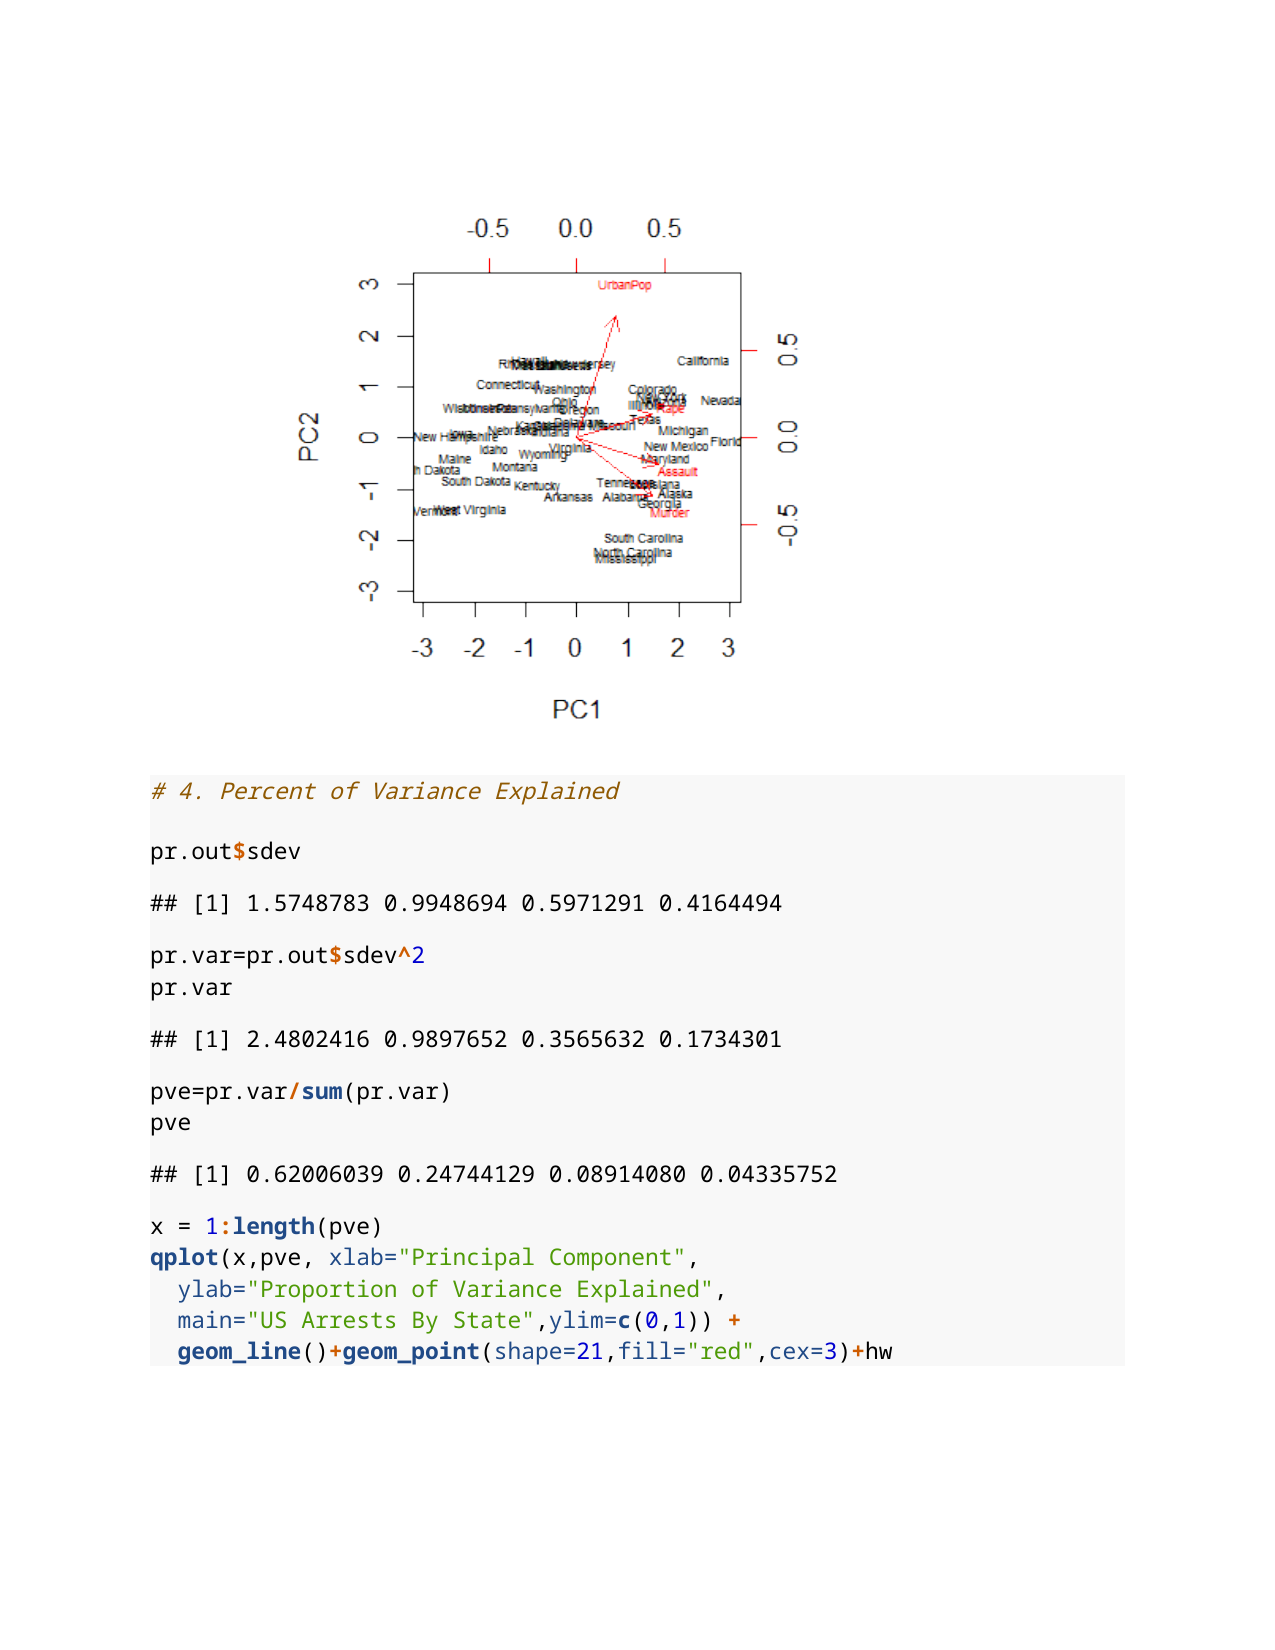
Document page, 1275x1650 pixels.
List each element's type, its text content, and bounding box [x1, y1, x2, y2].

text ## [1] 0.62006039 0.24744129 0.08914080 0.04335752 [150, 1158, 1125, 1189]
text pve=pr.var/sum(pr.var) pve [191, 1075, 1125, 1137]
text ## [1] 1.5748783 0.9948694 0.5971291 0.4164494 [150, 887, 1125, 918]
text ## [1] 2.4802416 0.9897652 0.3565632 0.1734301 [150, 1023, 1125, 1054]
picture [168, 150, 927, 757]
text # 4. Percent of Variance Explained pr.out$sdev [150, 775, 1125, 866]
text pr.var=pr.out$sdev^2 pr.var [232, 939, 1125, 1002]
text x = 1:length(pve) qplot(x,pve, xlab="Principal Component", ylab="Proportion of Variance Explained", main="US Arrests By State",ylim=c(0,1)) + geom_line()+geom_point(shape=21,fill="red",cex=3)+hw [384, 1210, 1125, 1366]
